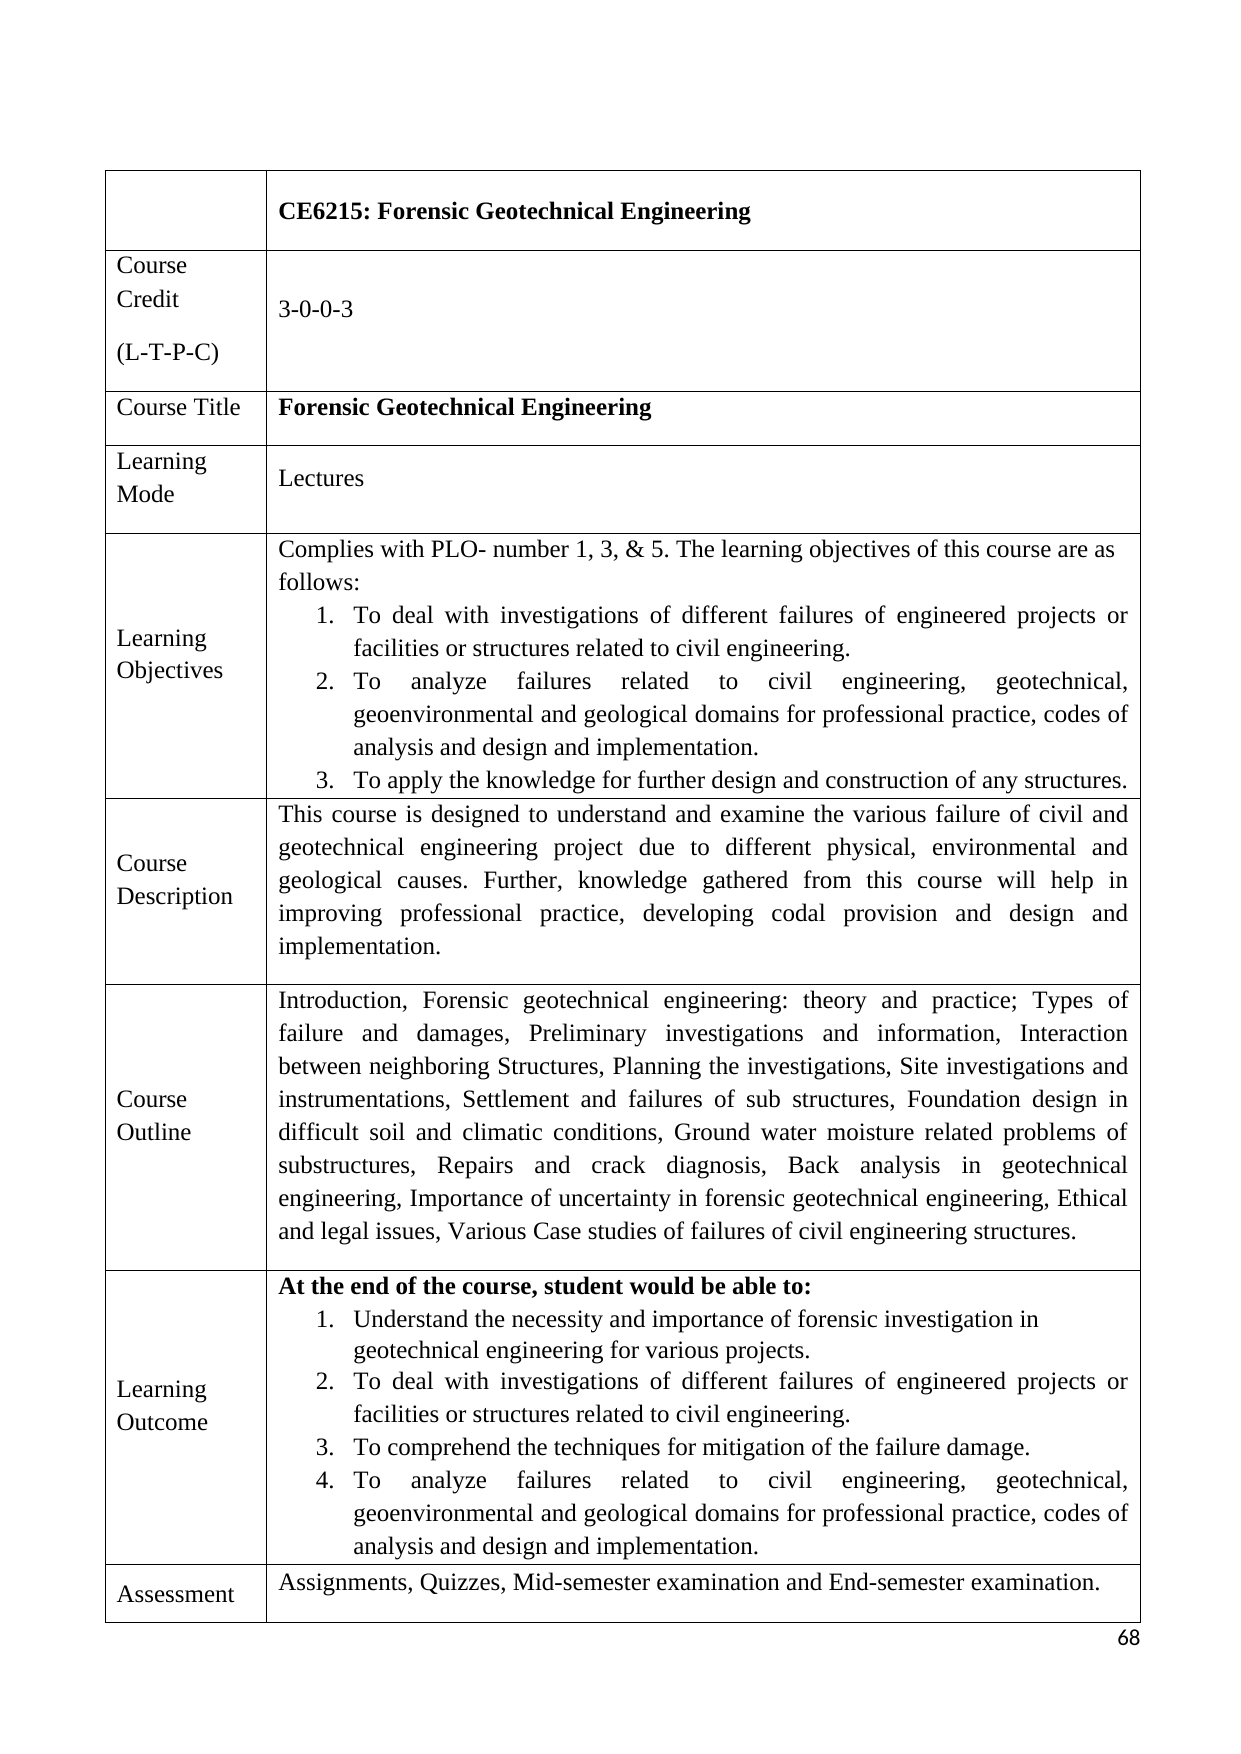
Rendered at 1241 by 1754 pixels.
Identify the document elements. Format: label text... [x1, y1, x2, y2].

table_cell Course Credit (L-T-P-C) [106, 251, 266, 391]
table_header CE6215: Forensic Geotechnical Engineering [267, 171, 1140, 249]
table_cell Lectures [267, 446, 1140, 533]
table_cell Forensic Geotechnical Engineering [267, 392, 1140, 445]
table_cell Introduction, Forensic geotechnical engineering: theory and practice; Types of failure and damages, Preliminary investigations and information, Interaction between neighboring Structures, Planning the investigations, Site investigations and instrumentations, Settlement and failures of sub structures, Foundation design in difficult soil and climatic conditions, Ground water moisture related problems of substructures, Repairs and crack diagnosis, Back analysis in geotechnical engineering, Importance of uncertainty in forensic geotechnical engineering, Ethical and legal issues, Various Case studies of failures of civil engineering structures. [267, 985, 1140, 1270]
table_header [106, 171, 266, 249]
table_cell Course Title [106, 392, 266, 445]
table_cell Course Description [106, 799, 266, 984]
table_cell Learning Objectives [106, 534, 266, 798]
table_cell 3-0-0-3 [267, 251, 1140, 391]
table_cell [267, 1565, 1140, 1622]
table_cell At the end of the course, student would be able to: Understand the necessity and importance of forensic investigation in geotechnical engineering for various projects. To deal with investigations of different failures of engineered projects or facilities or structures related to civil engineering. To comprehend the techniques for mitigation of the failure damage. To analyze failures related to civil engineering, geotechnical, geoenvironmental and geological domains for professional practice, codes of analysis and design and implementation. [267, 1271, 1140, 1564]
table_cell Complies with PLO- number 1, 3, & 5. The learning objectives of this course are as follows: To deal with investigations of different failures of engineered projects or facilities or structures related to civil engineering. To analyze failures related to civil engineering, geotechnical, geoenvironmental and geological domains for professional practice, codes of analysis and design and implementation. To apply the knowledge for further design and construction of any structures. [267, 534, 1140, 798]
table_cell Assessment Method [106, 1565, 266, 1622]
table_cell This course is designed to understand and examine the various failure of civil and geotechnical engineering project due to different physical, environmental and geological causes. Further, knowledge gathered from this course will help in improving professional practice, developing codal provision and design and implementation. [267, 799, 1140, 984]
table_cell Learning Mode [106, 446, 266, 533]
table_cell Course Outline [106, 985, 266, 1270]
table_cell Learning Outcome [106, 1271, 266, 1564]
